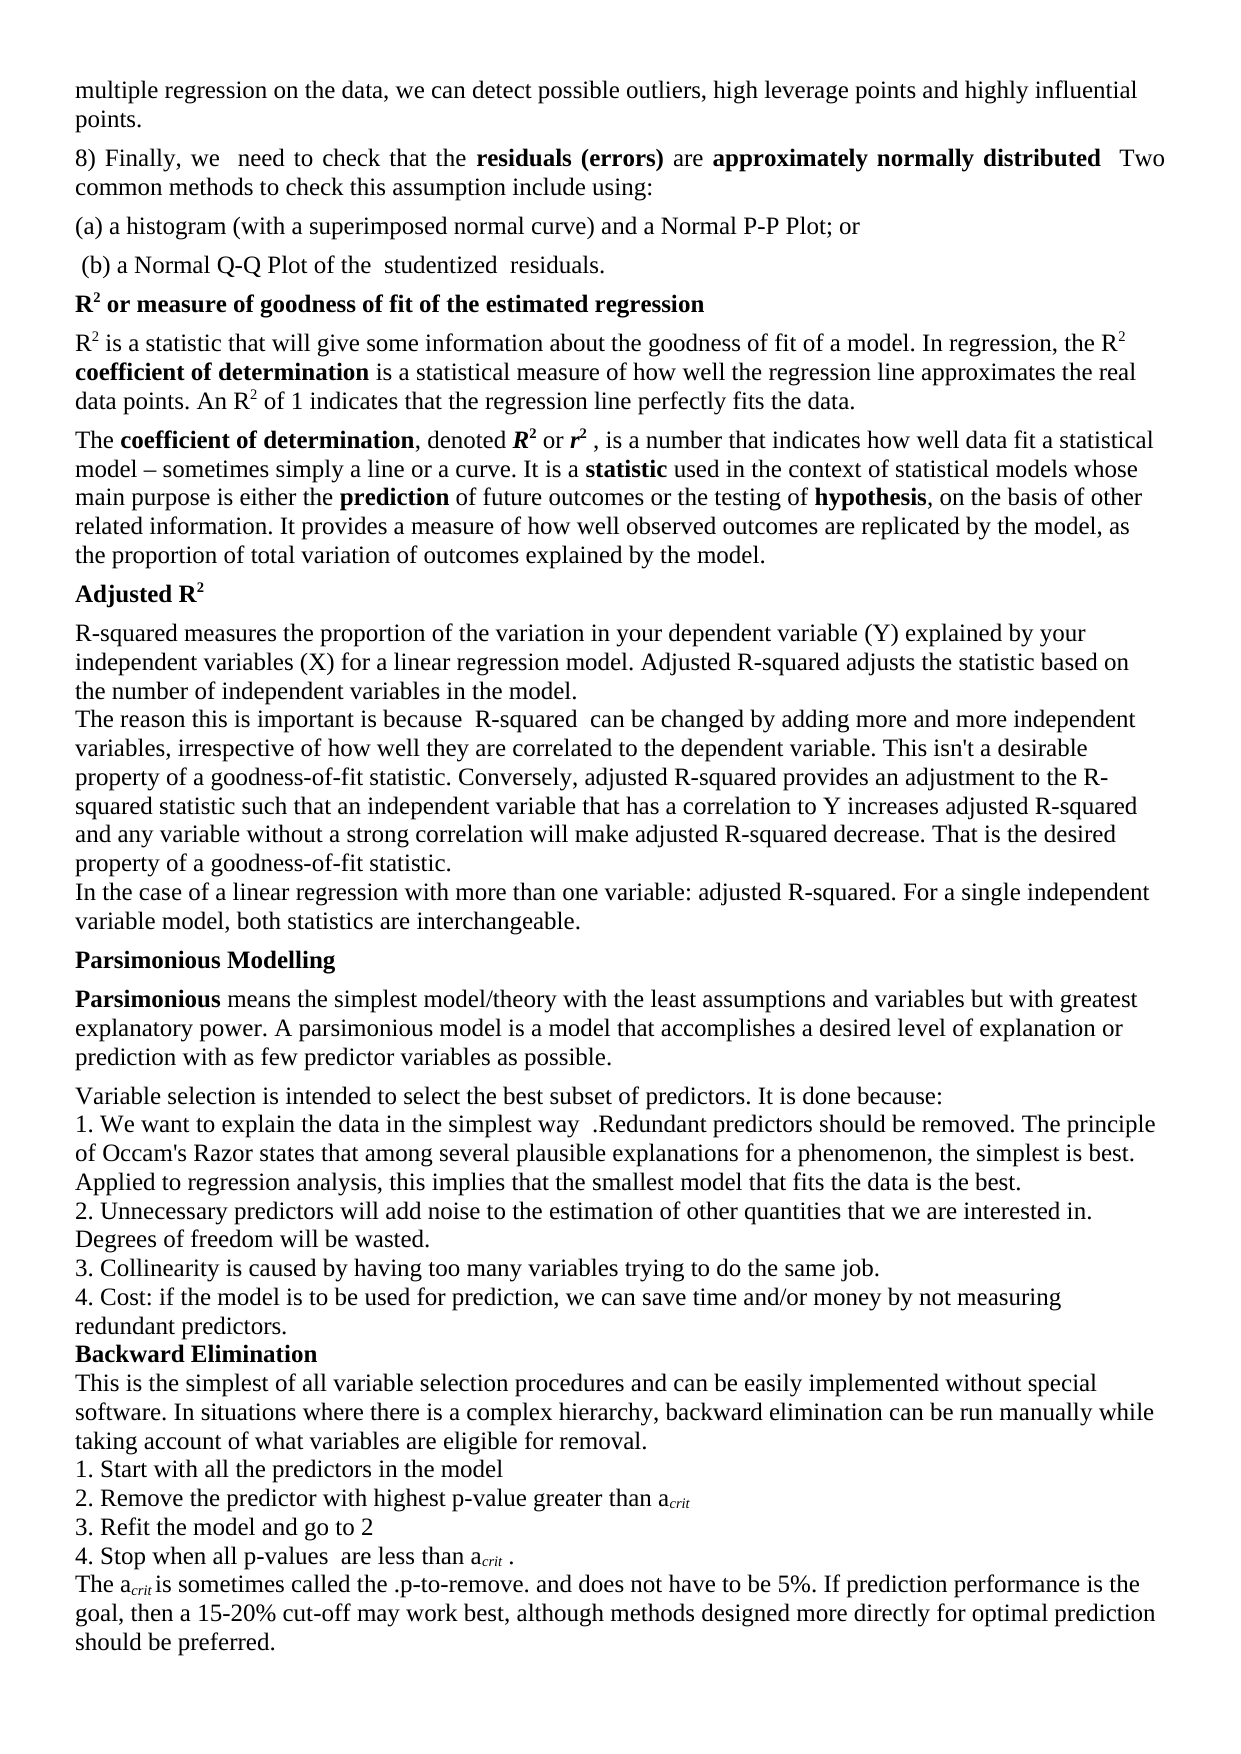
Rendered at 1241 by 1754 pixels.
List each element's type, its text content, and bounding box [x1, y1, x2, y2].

text (a) a histogram (with a superimposed normal curve) and a Normal P-P Plot; or [75, 211, 1165, 239]
text (b) a Normal Q-Q Plot of the studentized residuals. [75, 250, 1165, 279]
text This is the simplest of all variable selection procedures and can be easily implemented without special software. In situations where there is a complex hierarchy, backward elimination can be run manually while taking account of what variables are eligible for removal. [75, 1368, 1165, 1454]
text Variable selection is intended to select the best subset of predictors. It is done because: [75, 1081, 1165, 1109]
text R2 or measure of goodness of fit of the estimated regression [75, 289, 1165, 318]
text 1. Start with all the predictors in the model [75, 1454, 1165, 1483]
text 4. Cost: if the model is to be used for prediction, we can save time and/or money by not measuring redundant predictors. [75, 1282, 1165, 1339]
text 2. Unnecessary predictors will add noise to the estimation of other quantities that we are interested in. Degrees of freedom will be wasted. [75, 1196, 1165, 1253]
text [75, 75, 1165, 132]
text 1. We want to explain the data in the simplest way .Redundant predictors should be removed. The principle of Occam's Razor states that among several plausible explanations for a phenomenon, the simplest is best. Applied to regression analysis, this implies that the smallest model that fits the data is the best. [75, 1109, 1165, 1196]
text 2. Remove the predictor with highest p-value greater than acrit [75, 1483, 1165, 1512]
text 4. Stop when all p-values are less than acrit . [75, 1541, 1165, 1569]
text R-squared measures the proportion of the variation in your dependent variable (Y) explained by your independent variables (X) for a linear regression model. Adjusted R-squared adjusts the statistic based on the number of independent variables in the model. The reason this is important is because R-squared can be changed by adding more and more independent variables, irrespective of how well they are correlated to the dependent variable. This isn't a desirable property of a goodness-of-fit statistic. Conversely, adjusted R-squared provides an adjustment to the R-squared statistic such that an independent variable that has a correlation to Y increases adjusted R-squared and any variable without a strong correlation will make adjusted R-squared decrease. That is the desired property of a goodness-of-fit statistic. In the case of a linear regression with more than one variable: adjusted R-squared. For a single independent variable model, both statistics are interchangeable. [75, 618, 1165, 934]
text Parsimonious means the simplest model/theory with the least assumptions and variables but with greatest explanatory power. A parsimonious model is a model that accomplishes a desired level of explanation or prediction with as few predictor variables as possible. [75, 984, 1165, 1070]
text The coefficient of determination, denoted R2 or r2 , is a number that indicates how well data fit a statistical model – sometimes simply a line or a curve. It is a statistic used in the context of statistical models whose main purpose is either the prediction of future outcomes or the testing of hypothesis, on the basis of other related information. It provides a measure of how well observed outcomes are replicated by the model, as the proportion of total variation of outcomes explained by the model. [75, 425, 1165, 569]
text 3. Collinearity is caused by having too many variables trying to do the same job. [75, 1253, 1165, 1282]
text R2 is a statistic that will give some information about the goodness of fit of a model. In regression, the R2 coefficient of determination is a statistical measure of how well the regression line approximates the real data points. An R2 of 1 indicates that the regression line perfectly fits the data. [75, 328, 1165, 414]
text 3. Refit the model and go to 2 [75, 1512, 1165, 1541]
text 8) Finally, we need to check that the residuals (errors) are approximately normally distributed Two common methods to check this assumption include using: [75, 143, 1165, 200]
text Backward Elimination [75, 1339, 1165, 1368]
text The acrit is sometimes called the .p-to-remove. and does not have to be 5%. If prediction performance is the goal, then a 15-20% cut-off may work best, although methods designed more directly for optimal prediction should be preferred. [75, 1569, 1165, 1656]
text Parsimonious Modelling [75, 945, 1165, 974]
text Adjusted R2 [75, 579, 1165, 608]
